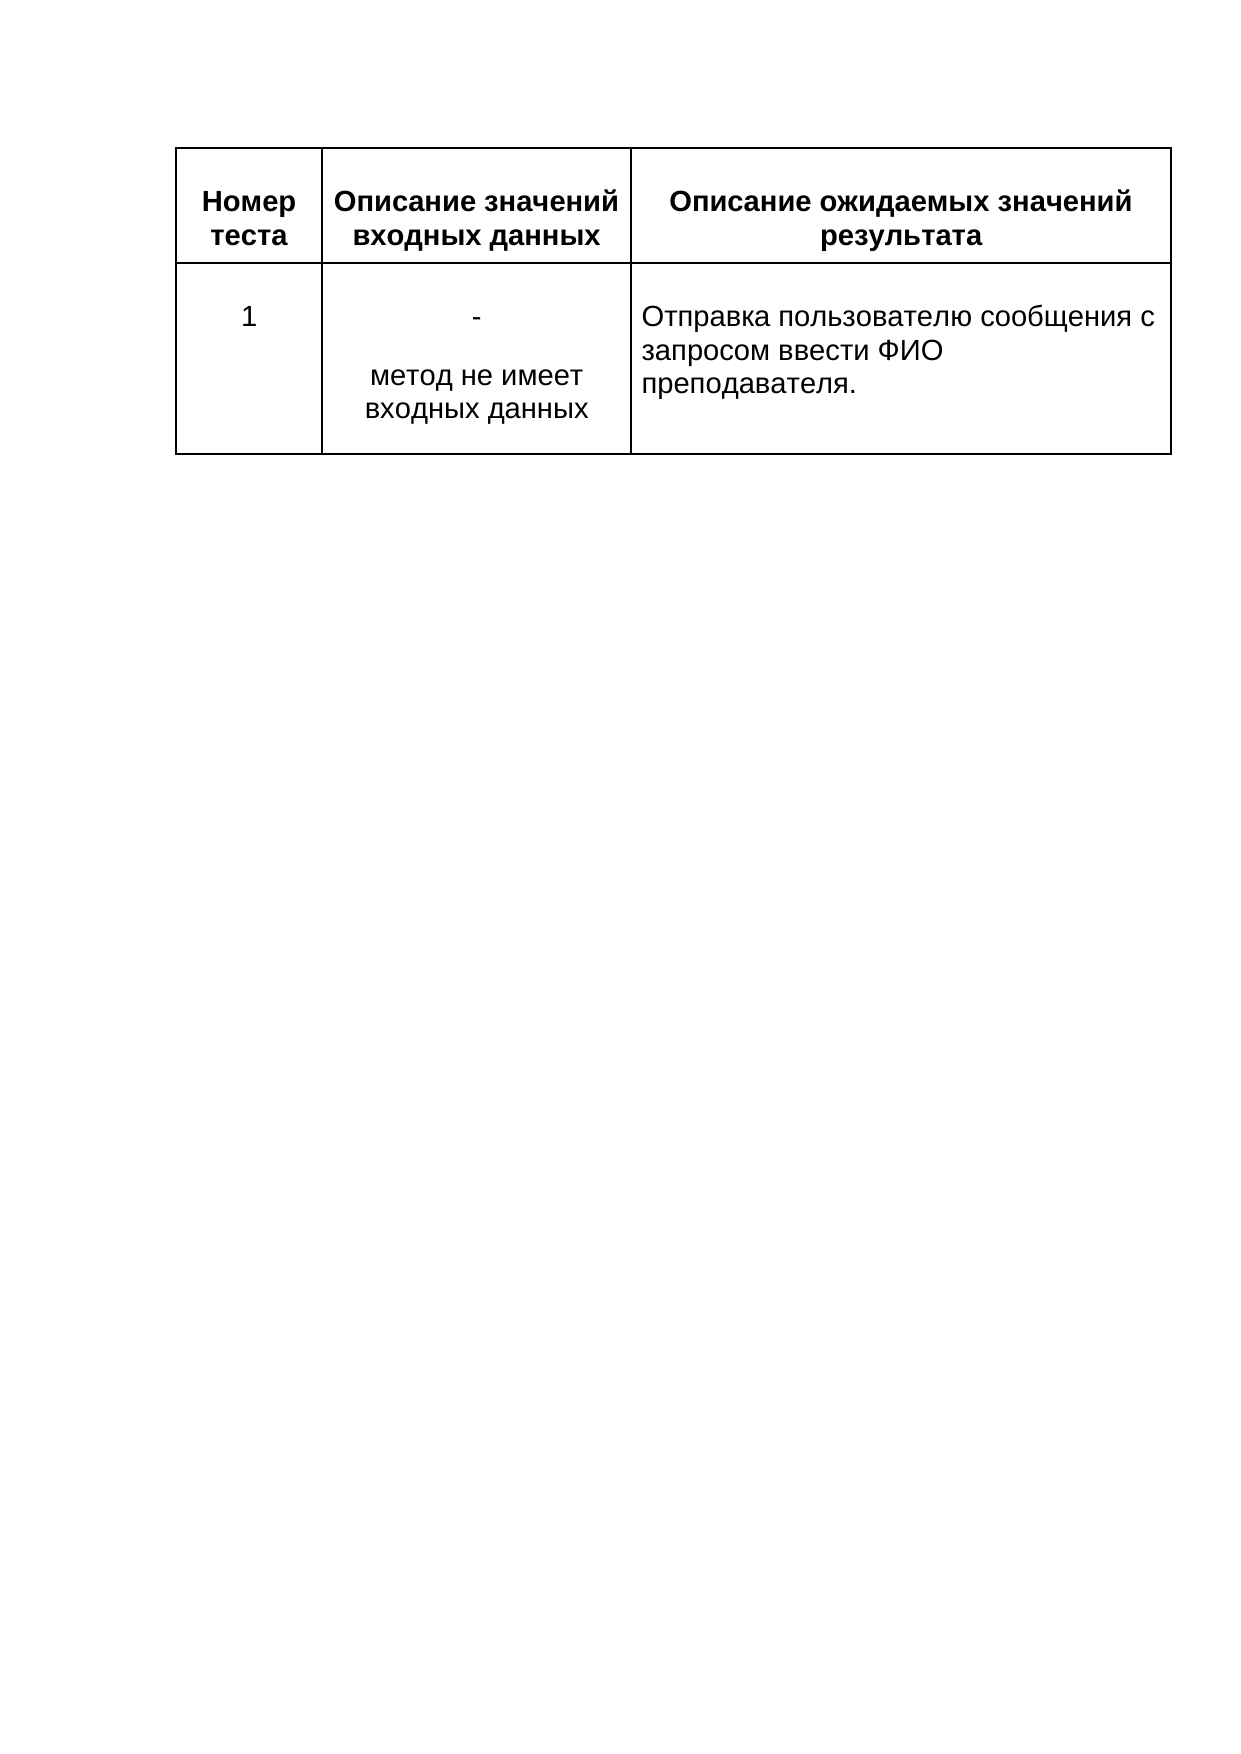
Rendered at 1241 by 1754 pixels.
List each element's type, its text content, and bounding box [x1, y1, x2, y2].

table_header Описание ожидаемых значений результата [632, 149, 1170, 262]
table_cell - метод не имеет входных данных [323, 264, 630, 453]
table_header Описание значений входных данных [323, 149, 630, 262]
table_header Номер теста [177, 149, 321, 262]
table_cell Отправка пользователю сообщения с запросом ввести ФИО преподавателя. [632, 264, 1170, 453]
table_cell 1 [177, 264, 321, 453]
